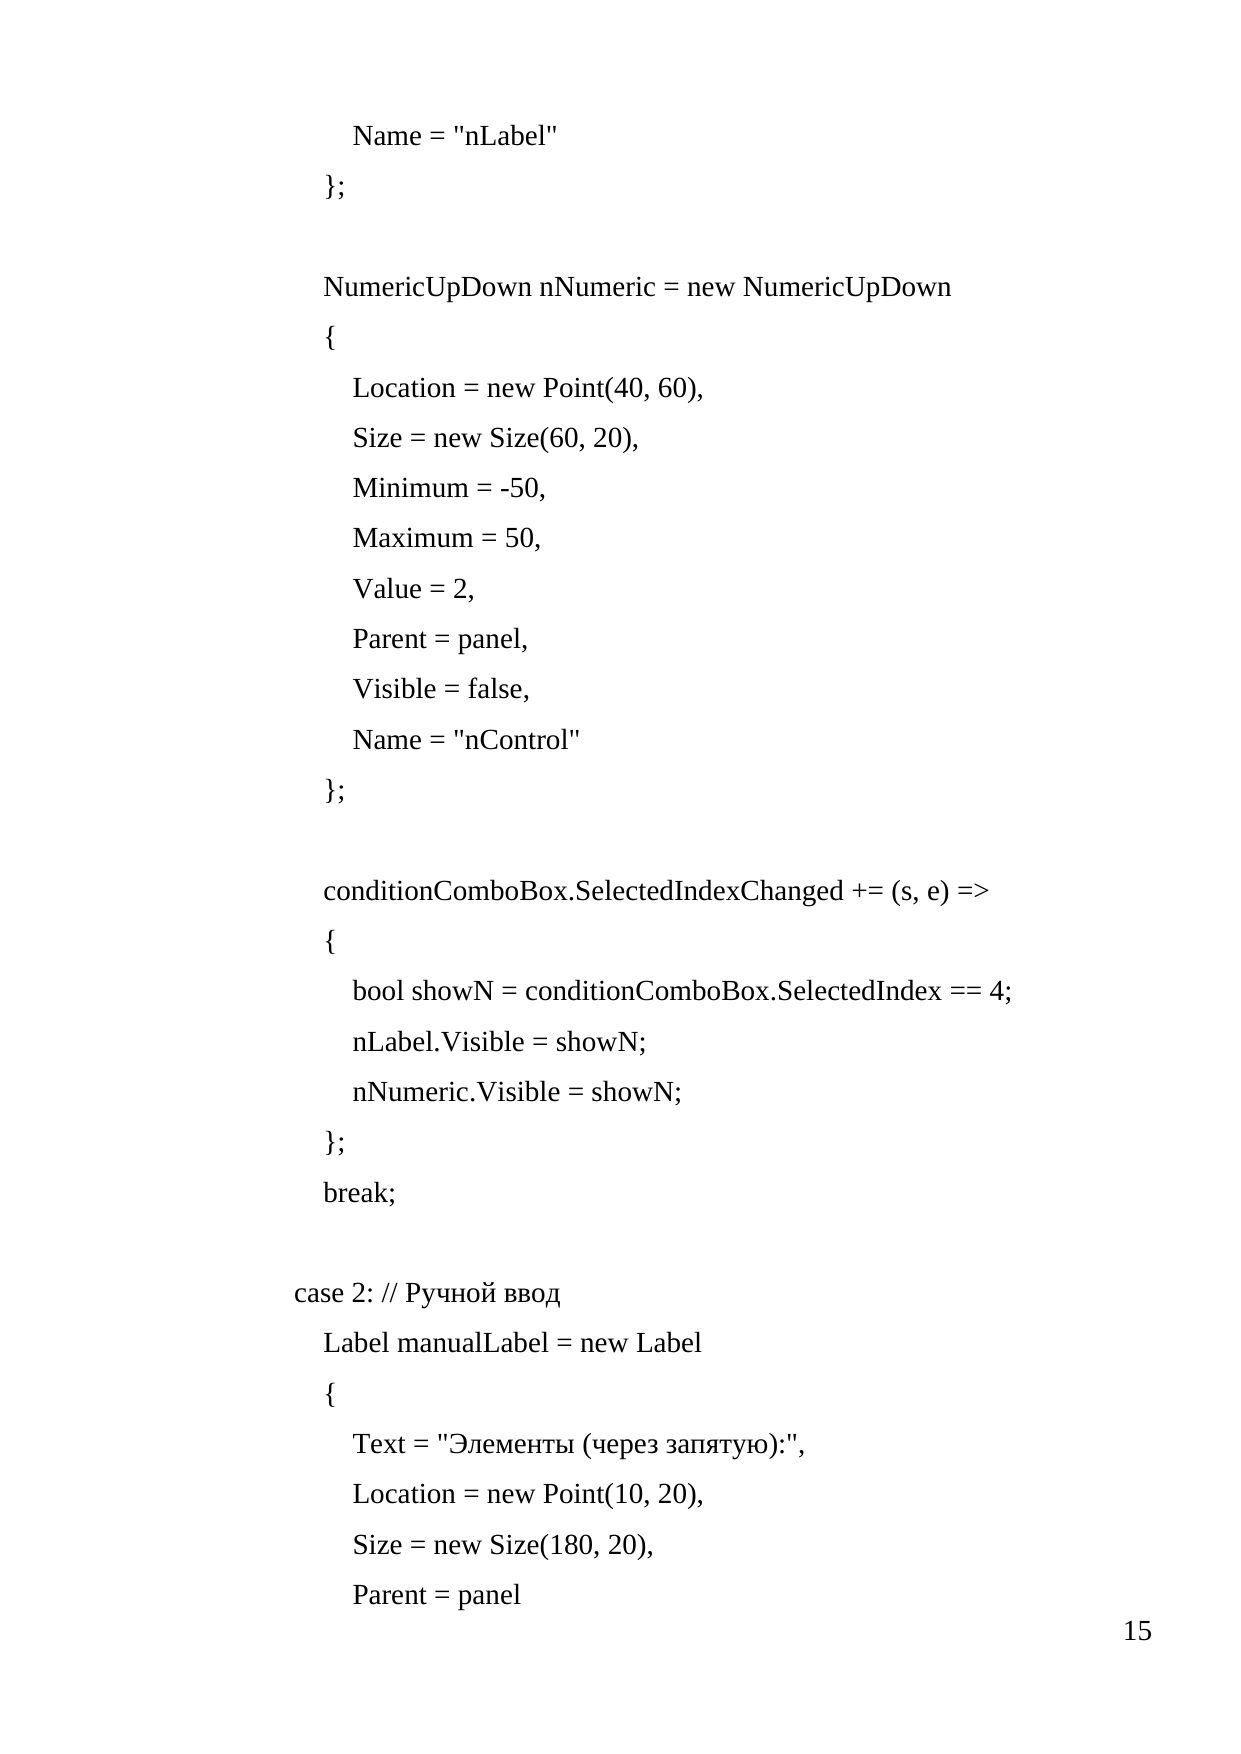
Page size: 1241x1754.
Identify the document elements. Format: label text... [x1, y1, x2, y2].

text Location = new Point(10, 20), [177, 1477, 1152, 1510]
text Text = "Элементы (через запятую):", [177, 1426, 1152, 1460]
text Size = new Size(60, 20), [177, 420, 1152, 453]
text nNumeric.Visible = showN; [177, 1074, 1152, 1108]
text Name = "nLabel" [177, 118, 1152, 152]
text Name = "nControl" [177, 722, 1152, 755]
text { [177, 923, 1152, 957]
text Parent = panel [177, 1577, 1152, 1611]
text Size = new Size(180, 20), [177, 1527, 1152, 1560]
text Visible = false, [177, 672, 1152, 705]
text conditionComboBox.SelectedIndexChanged += (s, e) => [177, 873, 1152, 906]
text case 2: // Ручной ввод [177, 1275, 1152, 1309]
text }; [177, 168, 1152, 202]
text bool showN = conditionComboBox.SelectedIndex == 4; [177, 973, 1152, 1007]
text Minimum = -50, [177, 470, 1152, 504]
text NumericUpDown nNumeric = new NumericUpDown [177, 269, 1152, 303]
text { [177, 319, 1152, 353]
text Maximum = 50, [177, 521, 1152, 554]
text nLabel.Visible = showN; [177, 1024, 1152, 1057]
text Location = new Point(40, 60), [177, 370, 1152, 403]
text Parent = panel, [177, 621, 1152, 655]
text }; [177, 772, 1152, 806]
text }; [177, 1124, 1152, 1158]
text { [177, 1376, 1152, 1409]
text Label manualLabel = new Label [177, 1326, 1152, 1359]
text break; [177, 1175, 1152, 1208]
text Value = 2, [177, 571, 1152, 604]
